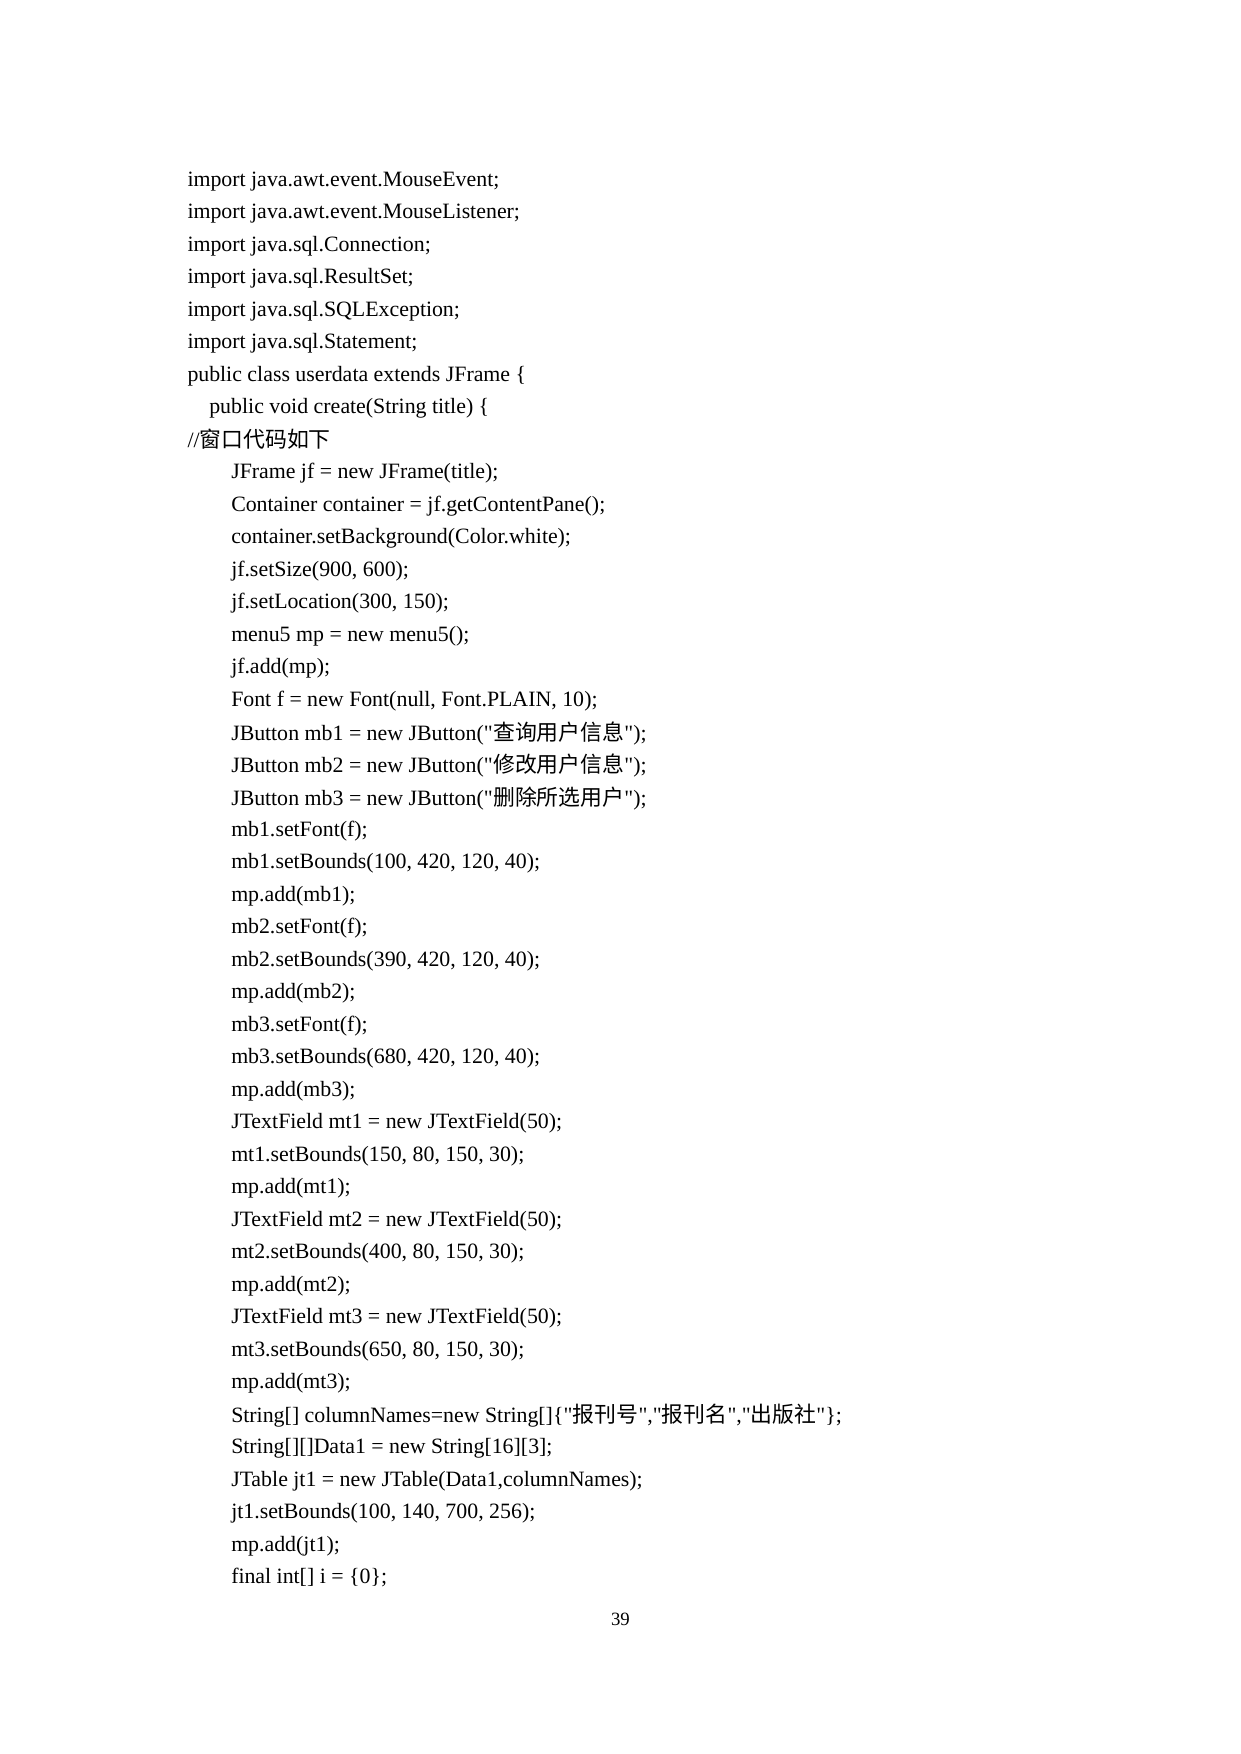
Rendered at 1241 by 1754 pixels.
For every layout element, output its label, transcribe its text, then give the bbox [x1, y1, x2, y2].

text mp.add(mt1); [187, 1169, 1053, 1202]
text JTextField mt1 = new JTextField(50); [187, 1104, 1053, 1137]
text JTextField mt3 = new JTextField(50); [187, 1299, 1053, 1332]
text mp.add(mb1); [187, 877, 1053, 909]
text JFrame jf = new JFrame(title); [187, 454, 1053, 487]
text public void create(String title) { [187, 389, 1053, 422]
text mb3.setBounds(680, 420, 120, 40); [187, 1039, 1053, 1072]
text mp.add(mb2); [187, 974, 1053, 1007]
text mp.add(mt2); [187, 1267, 1053, 1299]
text public class userdata extends JFrame { [187, 357, 1053, 389]
text jf.setSize(900, 600); [187, 552, 1053, 584]
text String[][]Data1 = new String[16][3]; [187, 1429, 1053, 1462]
text JTable jt1 = new JTable(Data1,columnNames); [187, 1462, 1053, 1494]
text import java.sql.Connection; [187, 227, 1053, 259]
text JButton mb2 = new JButton("修改用户信息"); [187, 747, 1053, 779]
text mb1.setFont(f); [187, 812, 1053, 844]
text jf.setLocation(300, 150); [187, 584, 1053, 617]
text mp.add(jt1); [187, 1527, 1053, 1559]
text JButton mb1 = new JButton("查询用户信息"); [187, 714, 1053, 747]
text import java.sql.SQLException; [187, 292, 1053, 324]
text mt2.setBounds(400, 80, 150, 30); [187, 1234, 1053, 1267]
text final int[] i = {0}; [187, 1559, 1053, 1592]
text String[] columnNames=new String[]{"报刊号","报刊名","出版社"}; [187, 1397, 1053, 1429]
text mp.add(mb3); [187, 1072, 1053, 1104]
text mp.add(mt3); [187, 1364, 1053, 1397]
text import java.sql.ResultSet; [187, 259, 1053, 292]
text JTextField mt2 = new JTextField(50); [187, 1202, 1053, 1234]
text import java.awt.event.MouseEvent; [187, 162, 1053, 194]
text mt3.setBounds(650, 80, 150, 30); [187, 1332, 1053, 1364]
text menu5 mp = new menu5(); [187, 617, 1053, 649]
text mb3.setFont(f); [187, 1007, 1053, 1039]
text mt1.setBounds(150, 80, 150, 30); [187, 1137, 1053, 1169]
text jt1.setBounds(100, 140, 700, 256); [187, 1494, 1053, 1527]
text JButton mb3 = new JButton("删除所选用户"); [187, 779, 1053, 812]
text mb1.setBounds(100, 420, 120, 40); [187, 844, 1053, 877]
text mb2.setFont(f); [187, 909, 1053, 942]
text mb2.setBounds(390, 420, 120, 40); [187, 942, 1053, 974]
text //窗口代码如下 [187, 422, 1053, 454]
text Container container = jf.getContentPane(); [187, 487, 1053, 519]
text Font f = new Font(null, Font.PLAIN, 10); [187, 682, 1053, 714]
text jf.add(mp); [187, 649, 1053, 682]
text container.setBackground(Color.white); [187, 519, 1053, 552]
text import java.sql.Statement; [187, 324, 1053, 357]
text import java.awt.event.MouseListener; [187, 194, 1053, 227]
